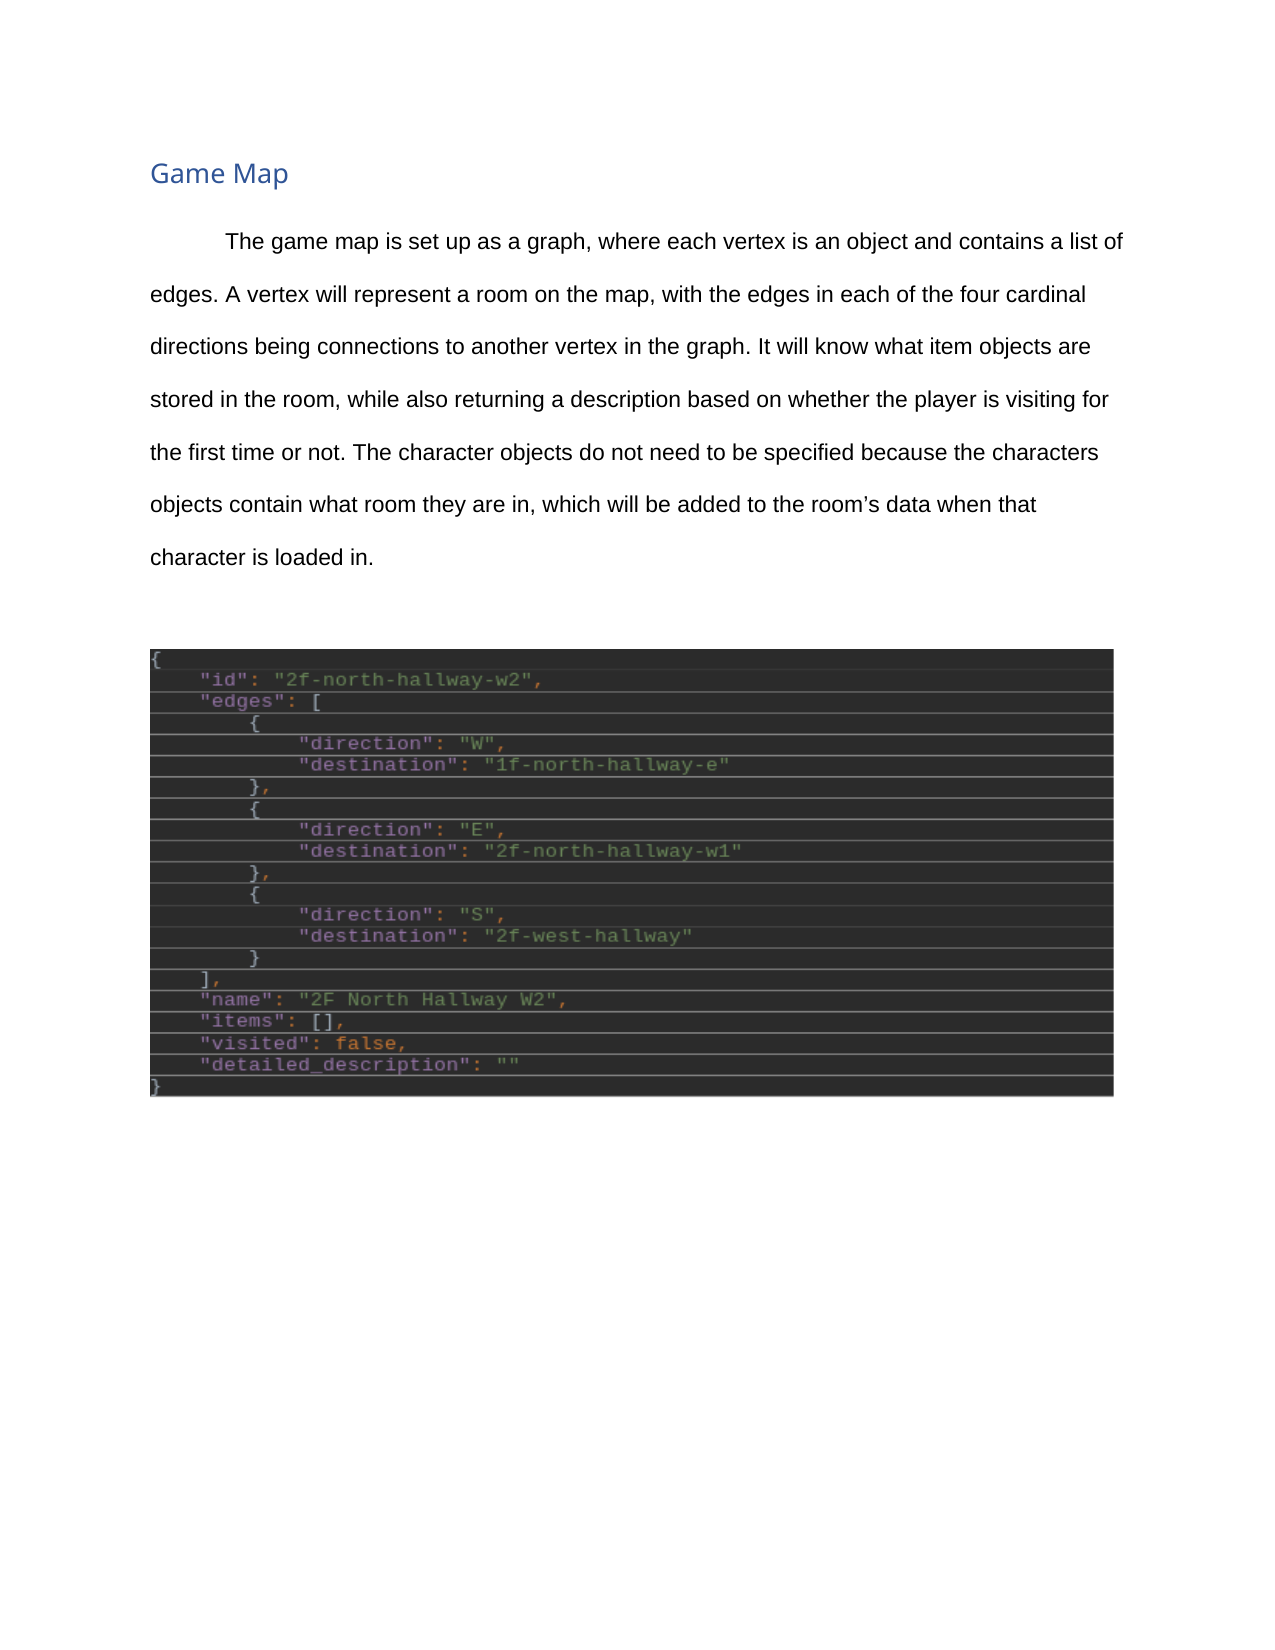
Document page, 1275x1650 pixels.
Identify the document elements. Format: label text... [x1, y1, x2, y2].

text The game map is set up as a graph, where each vertex is an object and contains a list of edges. A vertex will represent a room on the map, with the edges in each of the four cardinal directions being connections to another vertex in the graph. It will know what item objects are stored in the room, while also returning a description based on whether the player is visiting for the first time or not. The character objects do not need to be specified because the characters objects contain what room they are in, which will be added to the room’s data when that character is loaded in. [150, 228, 1125, 571]
subtitle Game Map [150, 154, 1125, 191]
